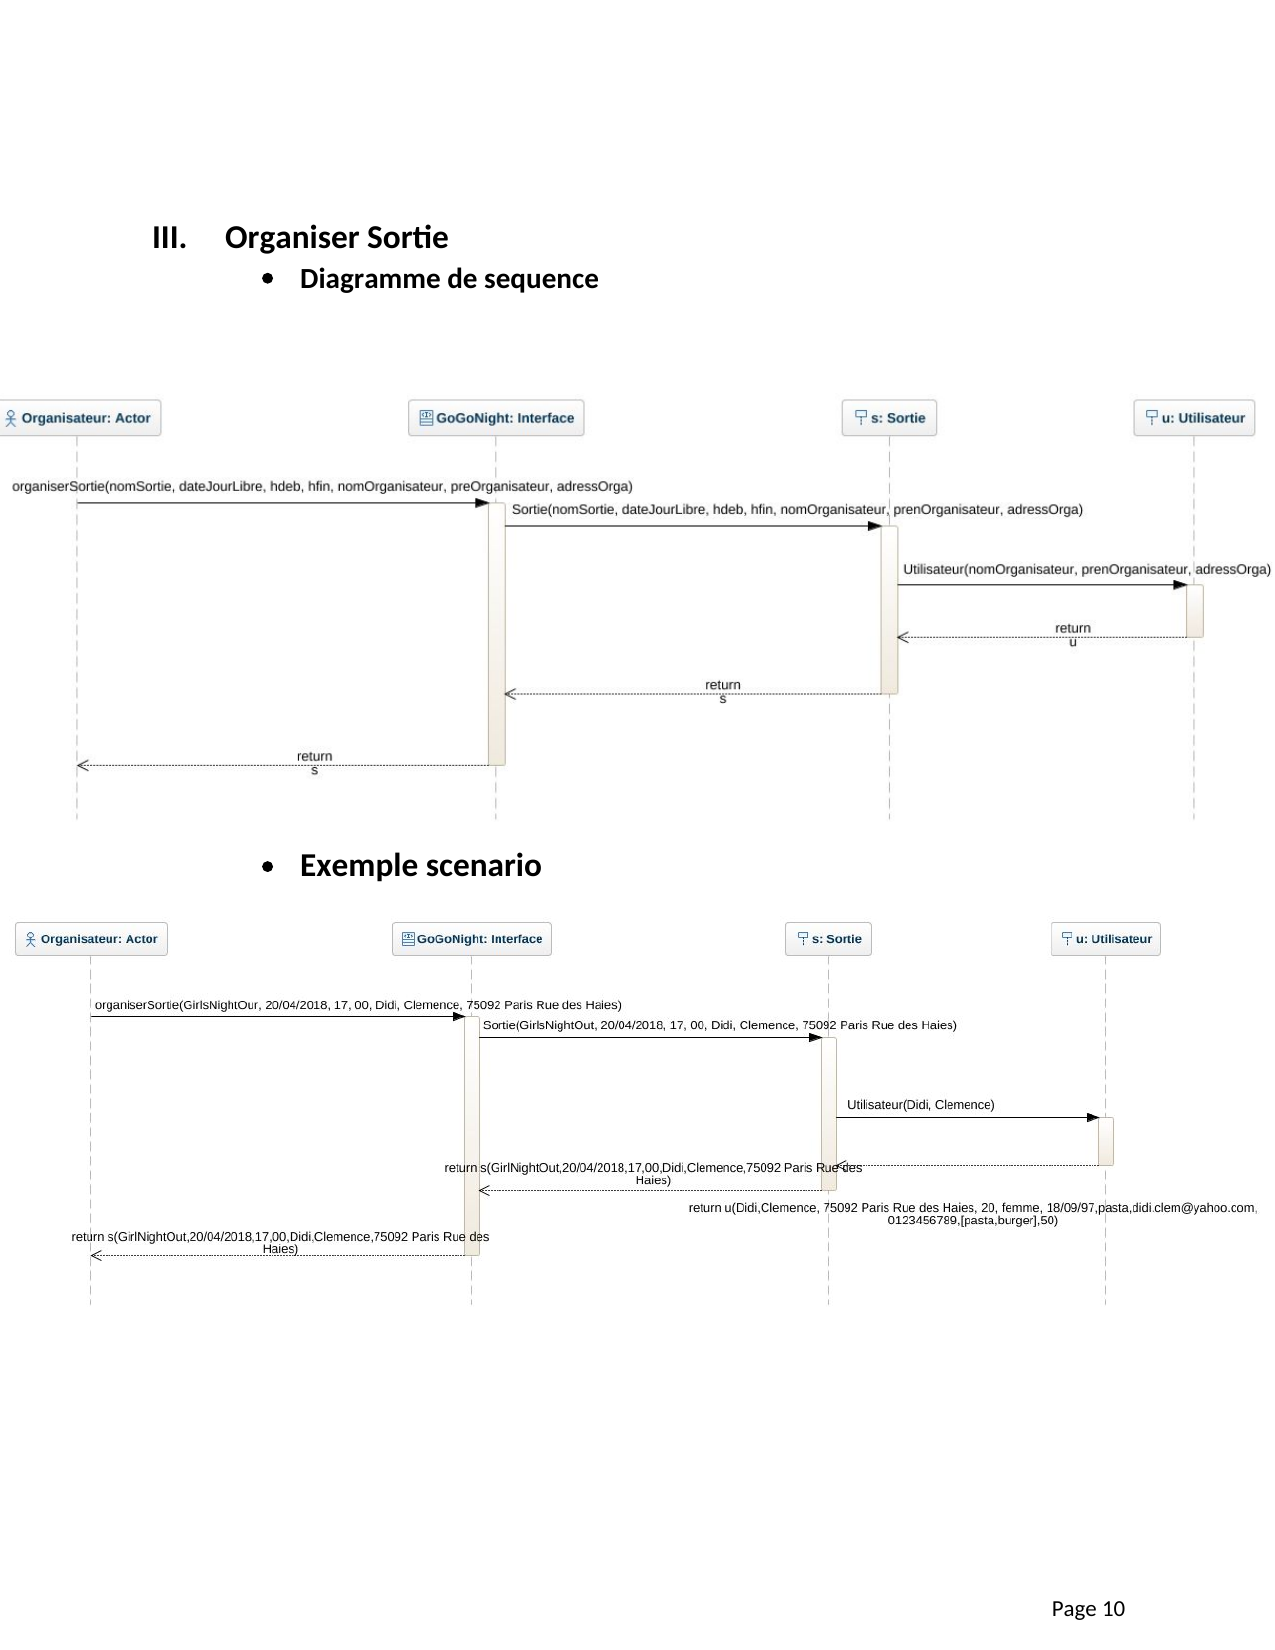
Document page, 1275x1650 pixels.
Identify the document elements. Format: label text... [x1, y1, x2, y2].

picture [0, 368, 1275, 851]
list Diagramme de sequence [262, 260, 1125, 296]
list Organiser Sortie [187, 216, 1125, 257]
list Exemple scenario [262, 844, 1125, 885]
picture [0, 894, 1275, 1333]
